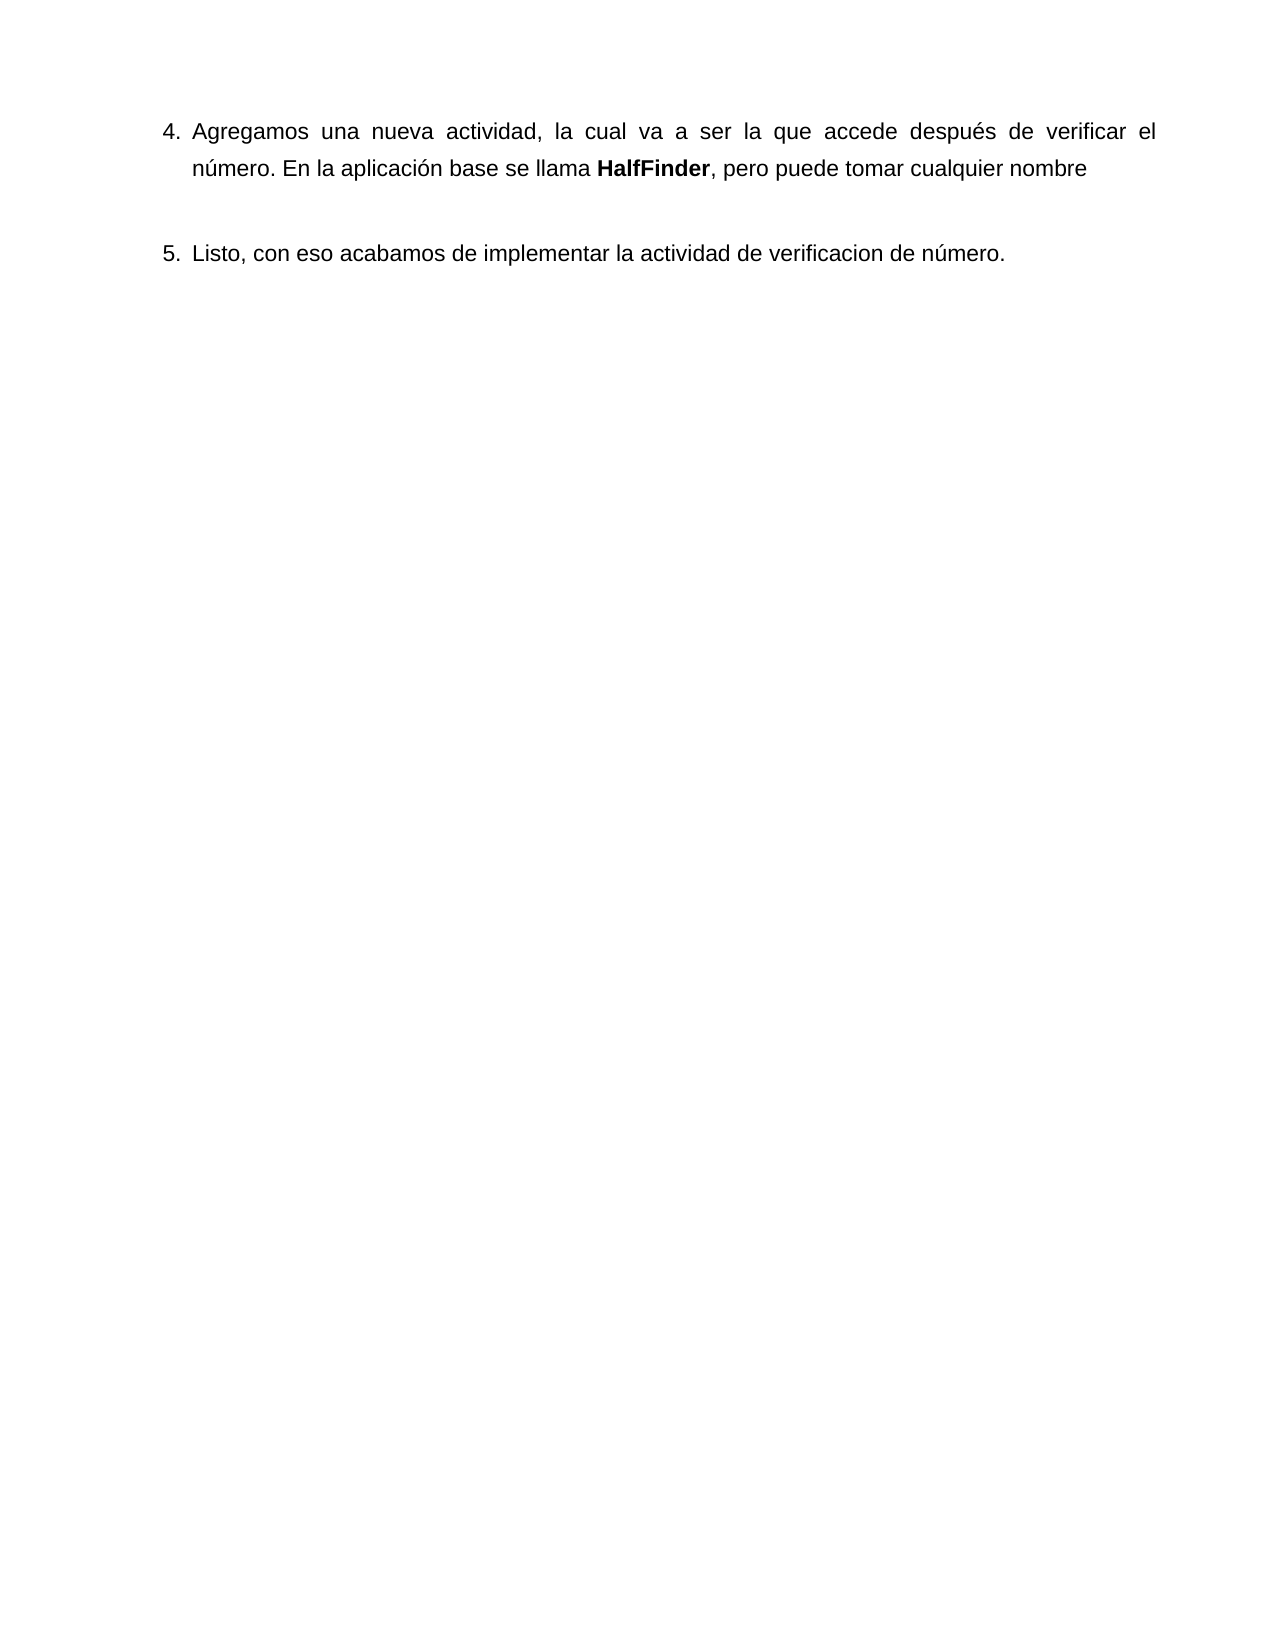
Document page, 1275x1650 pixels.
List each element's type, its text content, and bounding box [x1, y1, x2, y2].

list Listo, con eso acabamos de implementar la actividad de verificacion de número. [162, 240, 1157, 266]
list Agregamos una nueva actividad, la cual va a ser la que accede después de verificar el número. En la aplicación base se llama HalfFinder, pero puede tomar cualquier nombre [162, 118, 1157, 181]
